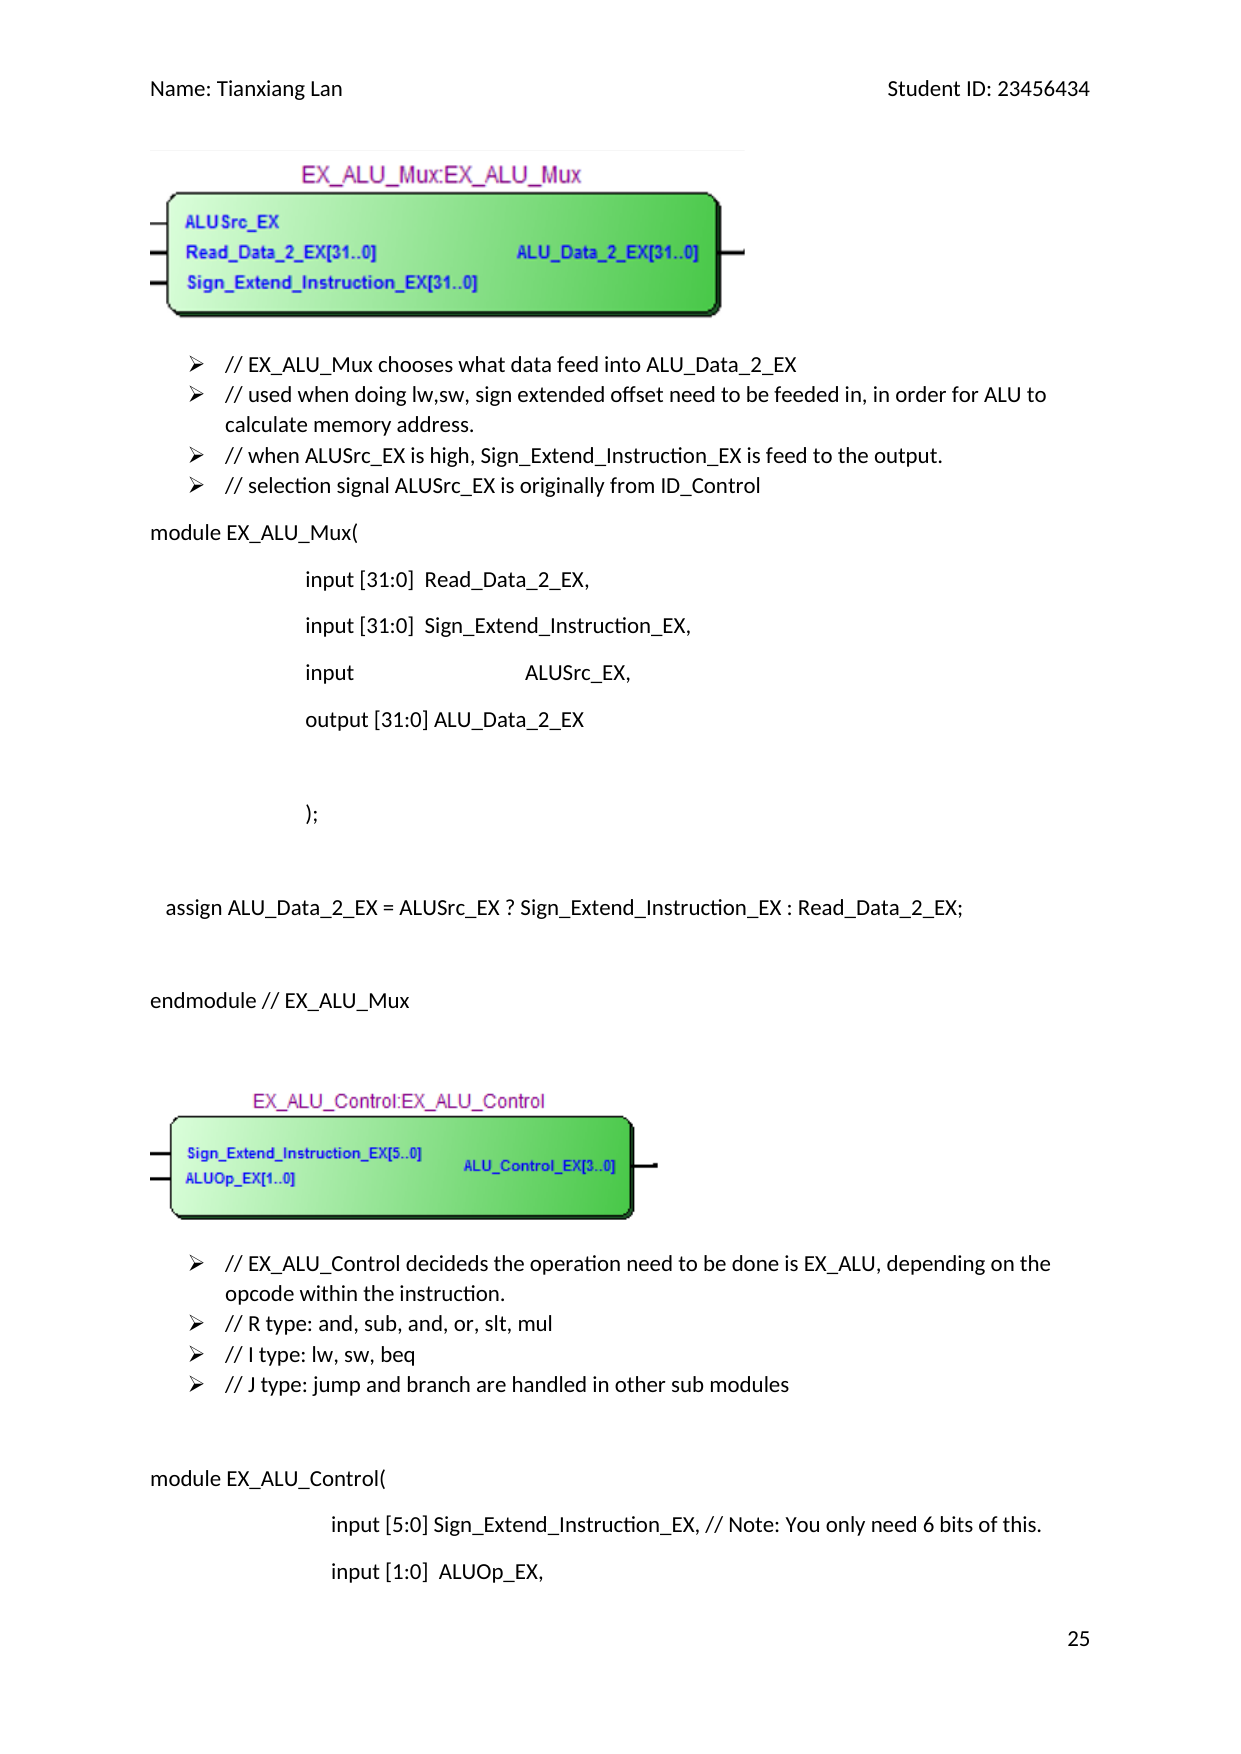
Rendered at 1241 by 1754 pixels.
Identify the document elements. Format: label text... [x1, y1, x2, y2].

list // J type: jump and branch are handled in other sub modules [187, 1370, 1090, 1398]
text module EX_ALU_Mux( [150, 518, 1090, 546]
text assign ALU_Data_2_EX = ALUSrc_EX ? Sign_Extend_Instruction_EX : Read_Data_2_EX; [150, 893, 1090, 921]
text endmodule // EX_ALU_Mux [150, 987, 1090, 1014]
list // R type: and, sub, and, or, slt, mul [187, 1309, 1090, 1338]
picture [150, 150, 745, 332]
list // selection signal ALUSrc_EX is originally from ID_Control [187, 471, 1090, 499]
list // I type: lw, sw, beq [187, 1340, 1090, 1368]
list // EX_ALU_Control decideds the operation need to be done is EX_ALU, depending on the opcode within the instruction. [187, 1249, 1090, 1307]
text input ALUSrc_EX, [150, 658, 1090, 686]
text input [31:0] Read_Data_2_EX, [150, 565, 1090, 593]
text input [31:0] Sign_Extend_Instruction_EX, [150, 612, 1090, 639]
list // used when doing lw,sw, sign extended offset need to be feeded in, in order for ALU to calculate memory address. [187, 380, 1090, 438]
text input [5:0] Sign_Extend_Instruction_EX, // Note: You only need 6 bits of this. [150, 1511, 1090, 1539]
text output [31:0] ALU_Data_2_EX [150, 705, 1090, 733]
picture [150, 1080, 658, 1231]
text module EX_ALU_Control( [150, 1464, 1090, 1492]
text ); [150, 799, 1090, 827]
list // when ALUSrc_EX is high, Sign_Extend_Instruction_EX is feed to the output. [187, 441, 1090, 469]
list // EX_ALU_Mux chooses what data feed into ALU_Data_2_EX [187, 350, 1090, 378]
text input [1:0] ALUOp_EX, [150, 1557, 1090, 1586]
